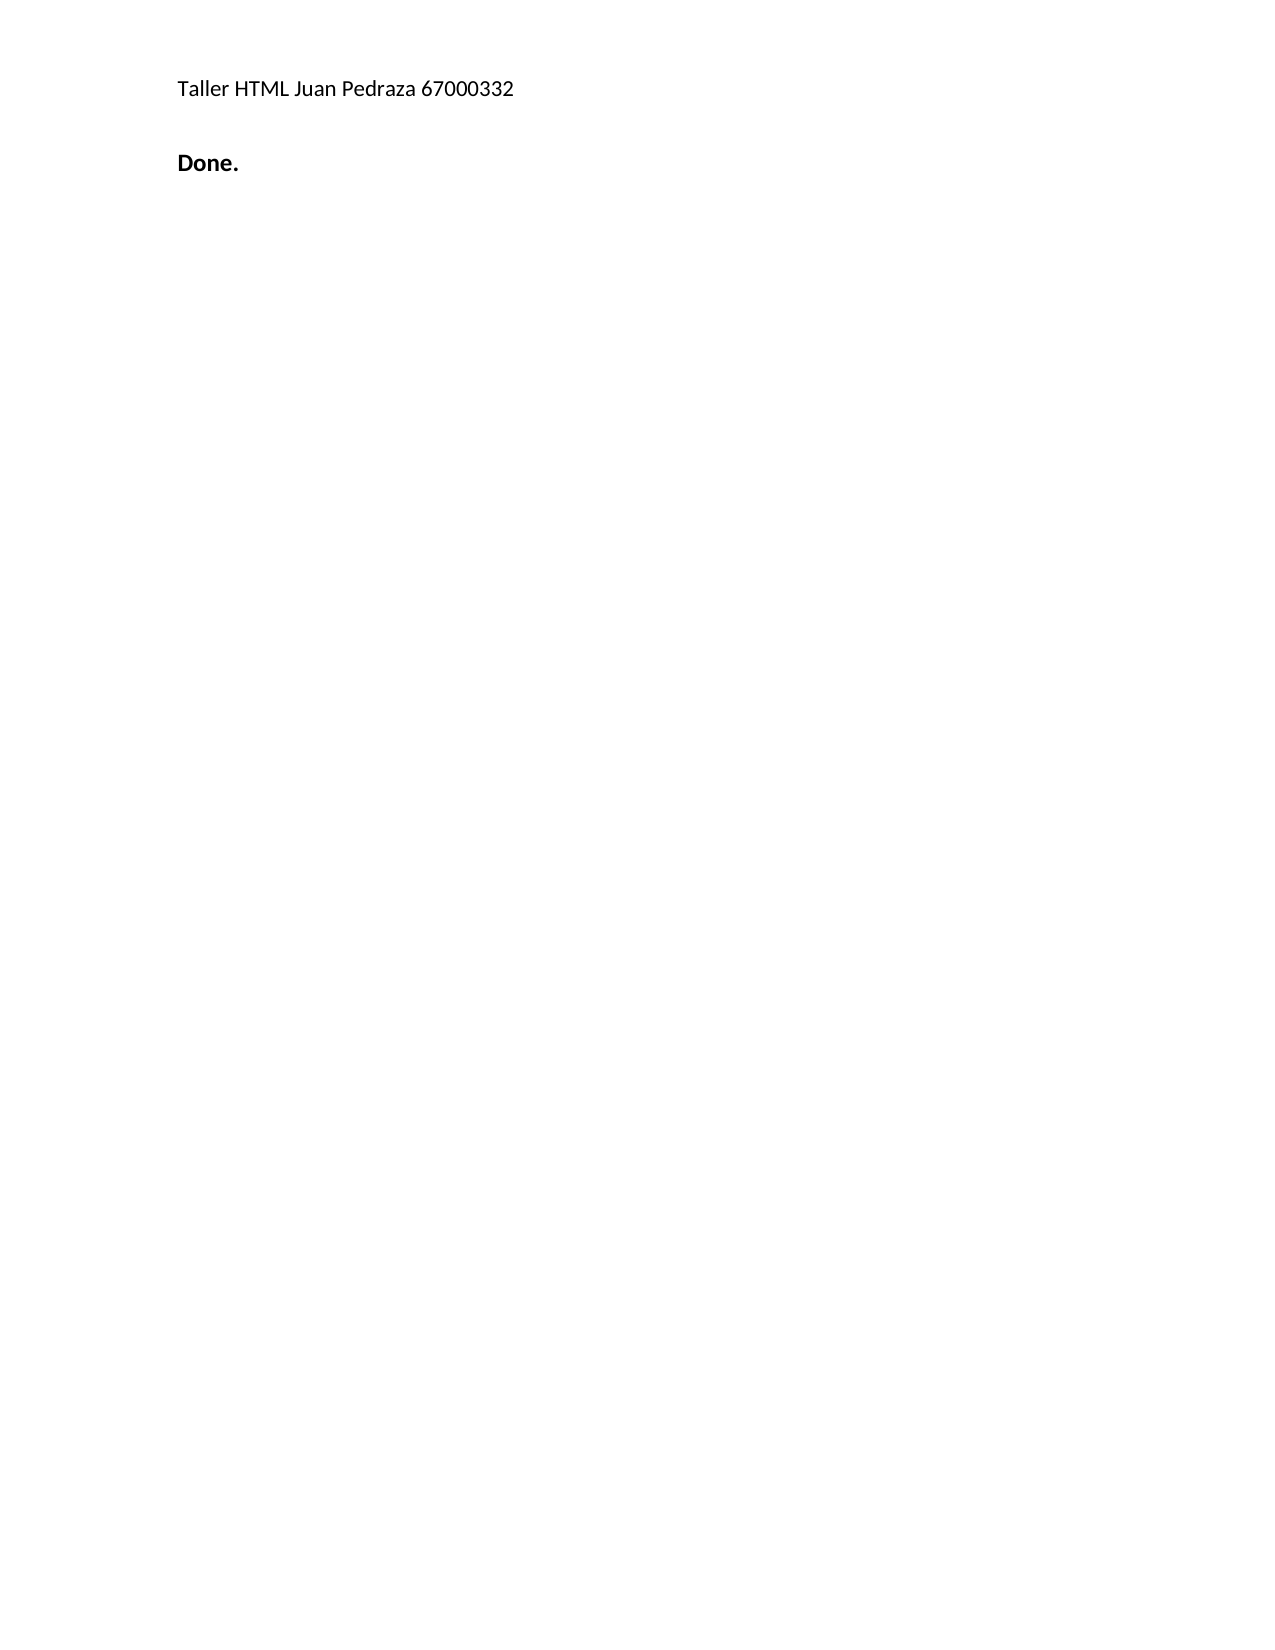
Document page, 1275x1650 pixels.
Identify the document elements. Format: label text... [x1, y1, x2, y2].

text Done. [177, 148, 1098, 178]
